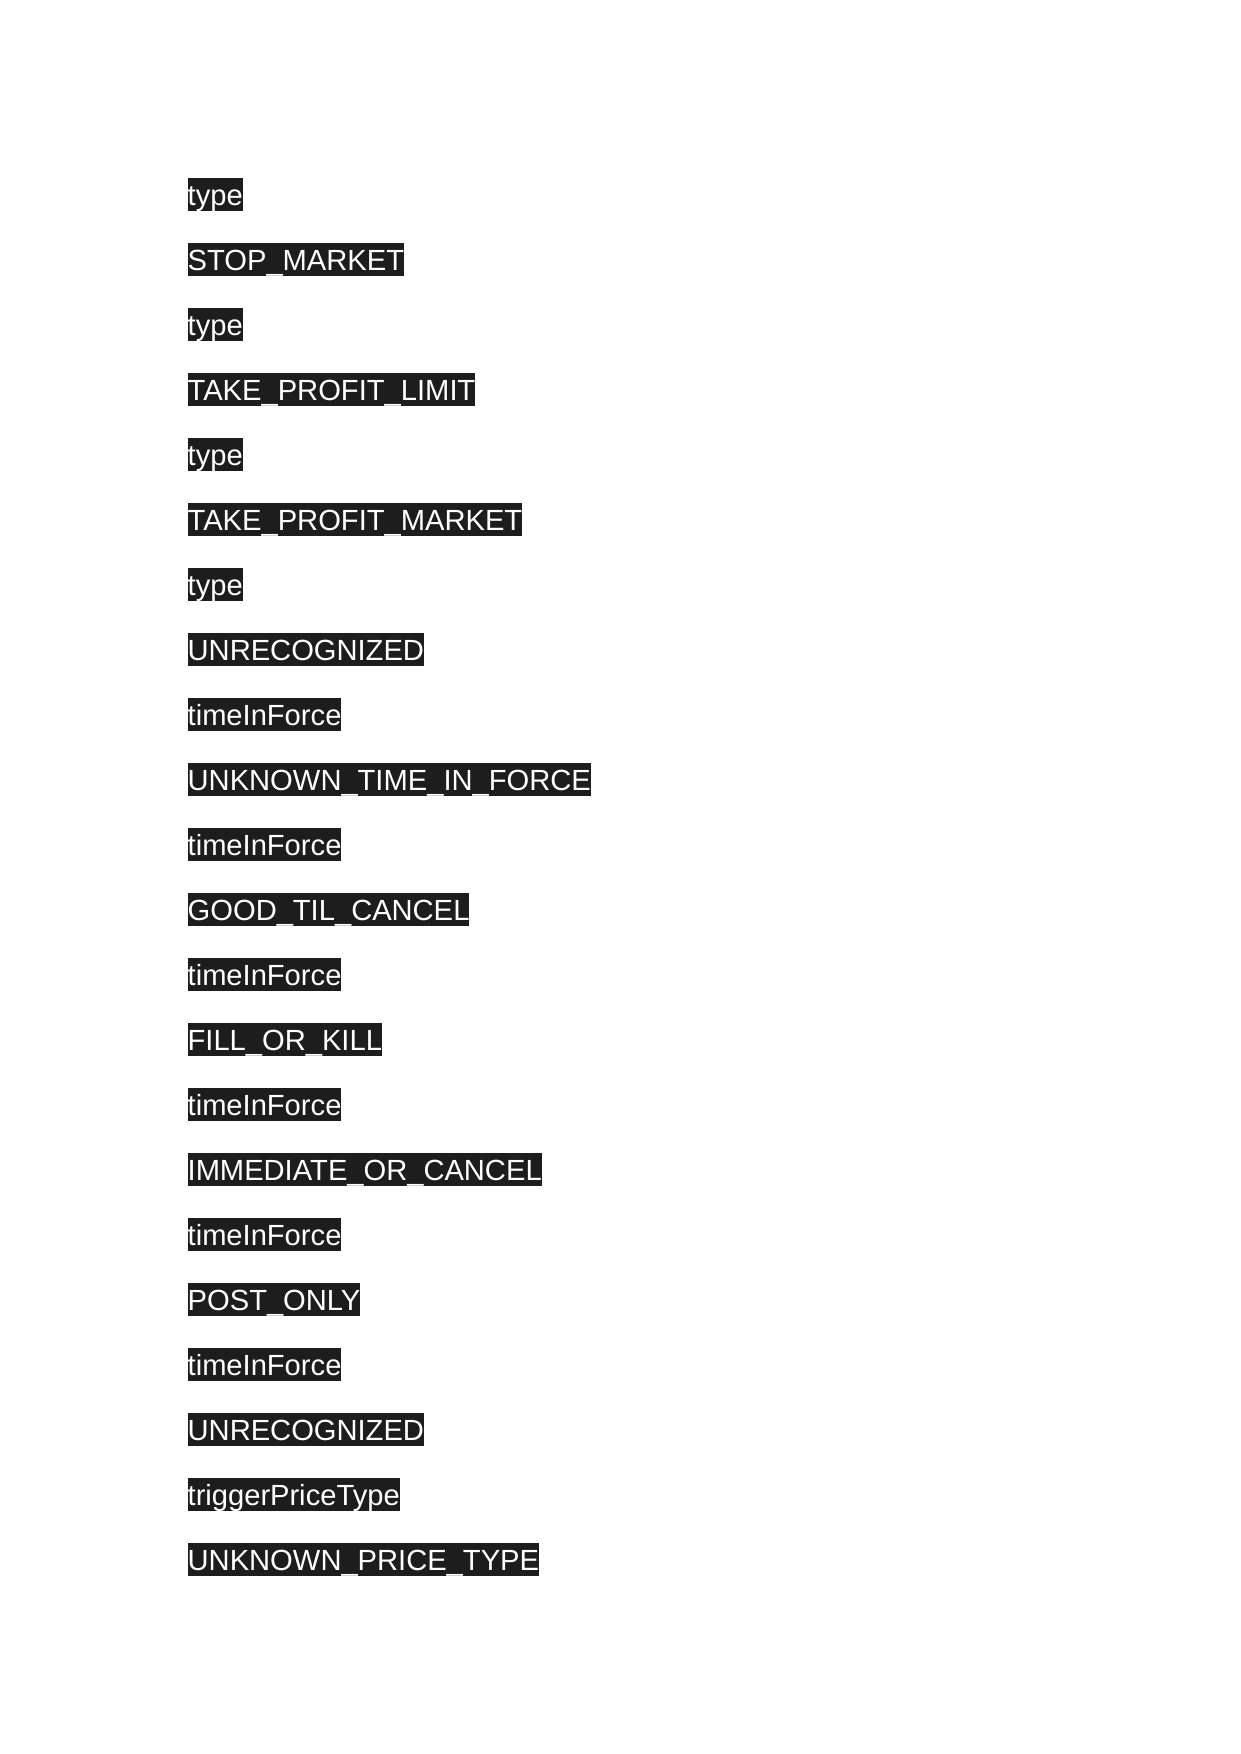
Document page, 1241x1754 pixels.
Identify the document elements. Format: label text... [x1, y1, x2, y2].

text type [187, 422, 1053, 487]
text UNRECOGNIZED [187, 617, 1053, 682]
text UNRECOGNIZED [187, 1397, 1053, 1462]
text type [187, 552, 1053, 617]
text STOP_MARKET [187, 227, 1053, 292]
text TAKE_PROFIT_MARKET [187, 487, 1053, 552]
text POST_ONLY [187, 1267, 1053, 1332]
text triggerPriceType [187, 1462, 1053, 1527]
text FILL_OR_KILL [187, 1007, 1053, 1072]
text type [187, 292, 1053, 357]
text IMMEDIATE_OR_CANCEL [187, 1137, 1053, 1202]
text timeInForce [187, 1332, 1053, 1397]
text GOOD_TIL_CANCEL [187, 877, 1053, 942]
text UNKNOWN_PRICE_TYPE [187, 1527, 1053, 1592]
text UNKNOWN_TIME_IN_FORCE [187, 747, 1053, 812]
text timeInForce [187, 812, 1053, 877]
text timeInForce [187, 1072, 1053, 1137]
text TAKE_PROFIT_LIMIT [187, 357, 1053, 422]
text timeInForce [187, 682, 1053, 747]
text type [187, 162, 1053, 227]
text timeInForce [187, 942, 1053, 1007]
text timeInForce [187, 1202, 1053, 1267]
